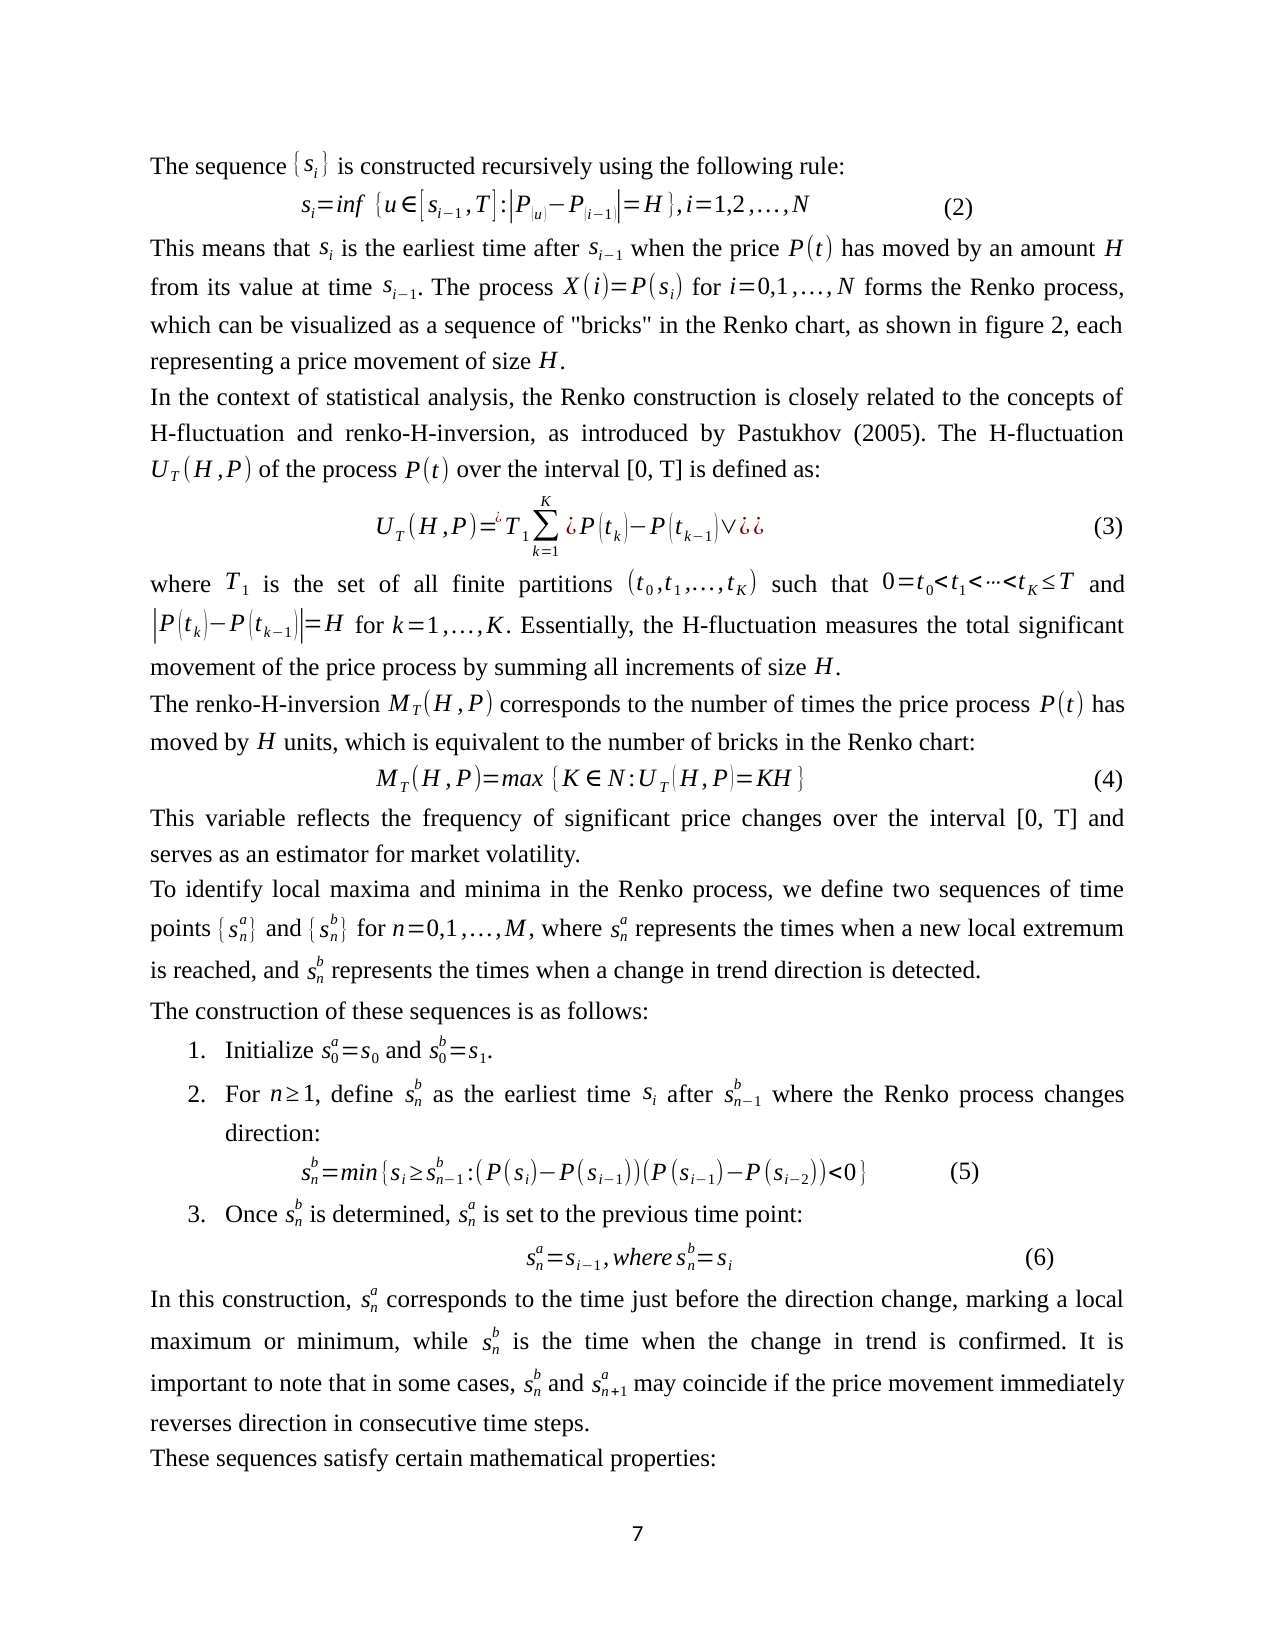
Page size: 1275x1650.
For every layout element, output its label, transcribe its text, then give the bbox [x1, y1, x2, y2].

text (3) [300, 493, 1125, 560]
text where ​ is the set of all finite partitions such that and for . Essentially, the H-fluctuation measures the total significant movement of the price process by summing all increments of size . [150, 567, 1125, 680]
text (6) [450, 1239, 1125, 1274]
text The renko-H-inversion corresponds to the number of times the price process has moved by units, which is equivalent to the number of bricks in the Renko chart: [150, 688, 1125, 756]
text (2) [225, 188, 1125, 225]
list For , define ​ as the earliest time after ​ where the Renko process changes direction: [187, 1076, 1125, 1146]
text (5) [225, 1154, 1125, 1188]
text The construction of these sequences is as follows: [150, 996, 1125, 1025]
list Once ​ is determined, ​ is set to the previous time point: [187, 1196, 1125, 1231]
text The sequence is constructed recursively using the following rule: [150, 150, 1125, 181]
text This variable reflects the frequency of significant price changes over the interval [0, T] and serves as an estimator for market volatility. [150, 803, 1125, 867]
text In this construction, ​ corresponds to the time just before the direction change, marking a local maximum or minimum, while ​ is the time when the change in trend is confirmed. It is important to note that in some cases, ​ and ​ may coincide if the price movement immediately reverses direction in consecutive time steps. [150, 1281, 1125, 1436]
text These sequences satisfy certain mathematical properties: [150, 1443, 1125, 1472]
text To identify local maxima and minima in the Renko process, we define two sequences of time points and for , where represents the times when a new local extremum is reached, and ​ represents the times when a change in trend direction is detected. [150, 874, 1125, 987]
text (4) [300, 763, 1125, 796]
text In the context of statistical analysis, the Renko construction is closely related to the concepts of H-fluctuation and renko-H-inversion, as introduced by Pastukhov (2005). The H-fluctuation of the process over the interval [0, T] is defined as: [150, 382, 1125, 486]
list Initialize and ​. [187, 1032, 1125, 1067]
text This means that is the earliest time after ​ when the price has moved by an amount from its value at time ​. The process for forms the Renko process, which can be visualized as a sequence of "bricks" in the Renko chart, as shown in figure 2, each representing a price movement of size . [150, 232, 1125, 375]
